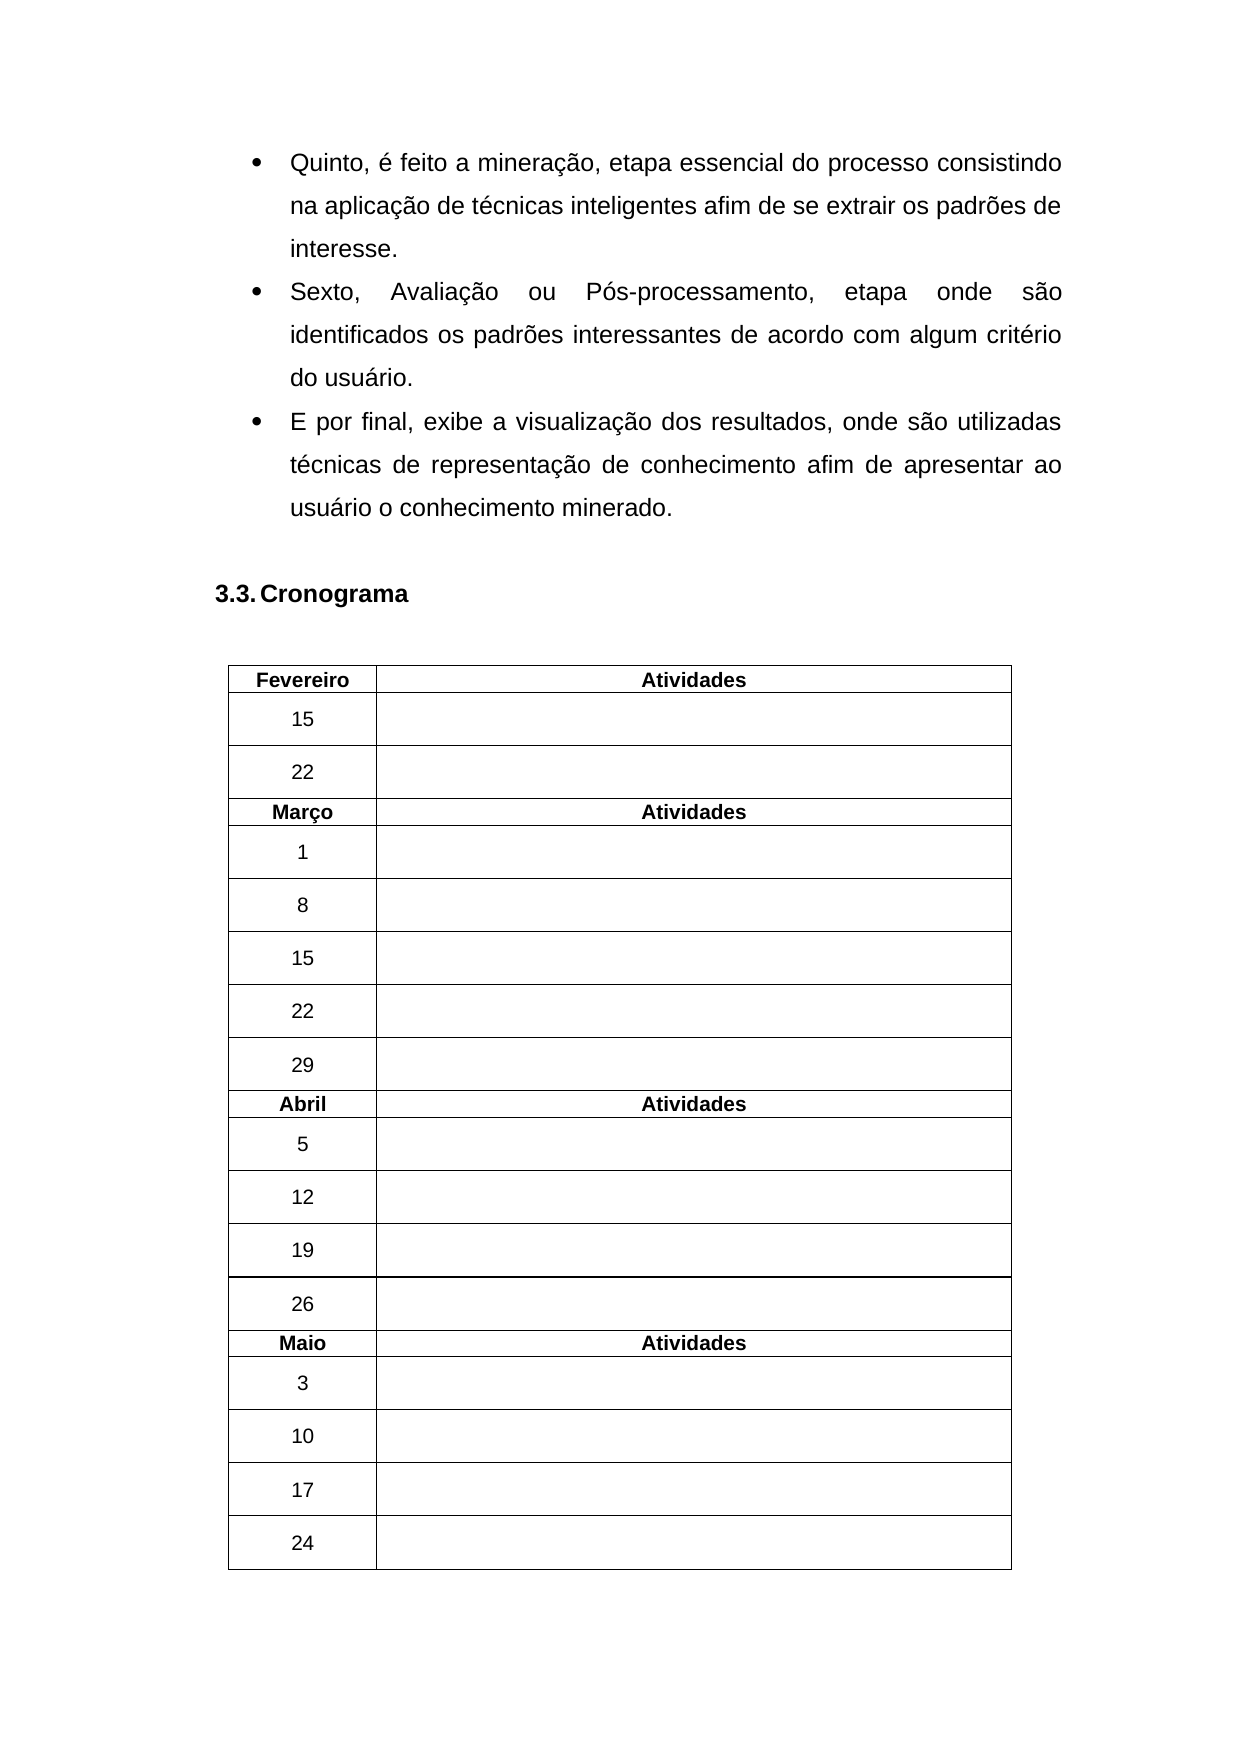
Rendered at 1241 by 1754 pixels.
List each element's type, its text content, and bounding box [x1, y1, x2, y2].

table_cell 10 [229, 1410, 376, 1462]
table_cell 12 [229, 1171, 376, 1223]
table_cell 15 [229, 693, 376, 745]
table_cell [377, 1118, 1011, 1170]
table_cell 1 [229, 826, 376, 878]
table_cell [377, 879, 1011, 931]
table_cell 22 [229, 746, 376, 798]
table_cell Abril [229, 1091, 376, 1117]
table_cell [377, 1224, 1011, 1276]
table_cell [377, 1038, 1011, 1090]
table_header Fevereiro [229, 666, 376, 692]
list Quinto, é feito a mineração, etapa essencial do processo consistindo na aplicação de técnicas inteligentes afim de se extrair os padrões de interesse. [252, 148, 1063, 263]
table_cell 19 [229, 1224, 376, 1276]
table_cell Março [229, 799, 376, 825]
list Cronograma [215, 579, 1063, 608]
table_cell [377, 1516, 1011, 1568]
table_cell Maio [229, 1331, 376, 1356]
table_cell 8 [229, 879, 376, 931]
table_cell 15 [229, 932, 376, 984]
table_cell 26 [229, 1278, 376, 1329]
table_cell [377, 1357, 1011, 1409]
table_cell 22 [229, 985, 376, 1037]
list Sexto, Avaliação ou Pós-processamento, etapa onde são identificados os padrões interessantes de acordo com algum critério do usuário. [252, 277, 1063, 392]
table_cell 17 [229, 1463, 376, 1515]
table_cell Atividades [377, 1091, 1011, 1117]
table_cell Atividades [377, 799, 1011, 825]
table_cell 29 [229, 1038, 376, 1090]
table_header Atividades [377, 666, 1011, 692]
table_cell [377, 985, 1011, 1037]
table_cell [377, 1410, 1011, 1462]
table_cell [377, 746, 1011, 798]
table_cell Atividades [377, 1331, 1011, 1356]
table_cell [377, 932, 1011, 984]
table_cell [377, 693, 1011, 745]
table_cell 3 [229, 1357, 376, 1409]
table_cell [377, 1278, 1011, 1329]
list E por final, exibe a visualização dos resultados, onde são utilizadas técnicas de representação de conhecimento afim de apresentar ao usuário o conhecimento minerado. [252, 407, 1063, 522]
table_cell [377, 826, 1011, 878]
table_cell [377, 1463, 1011, 1515]
table_cell 24 [229, 1516, 376, 1568]
table_cell [377, 1171, 1011, 1223]
table_cell 5 [229, 1118, 376, 1170]
